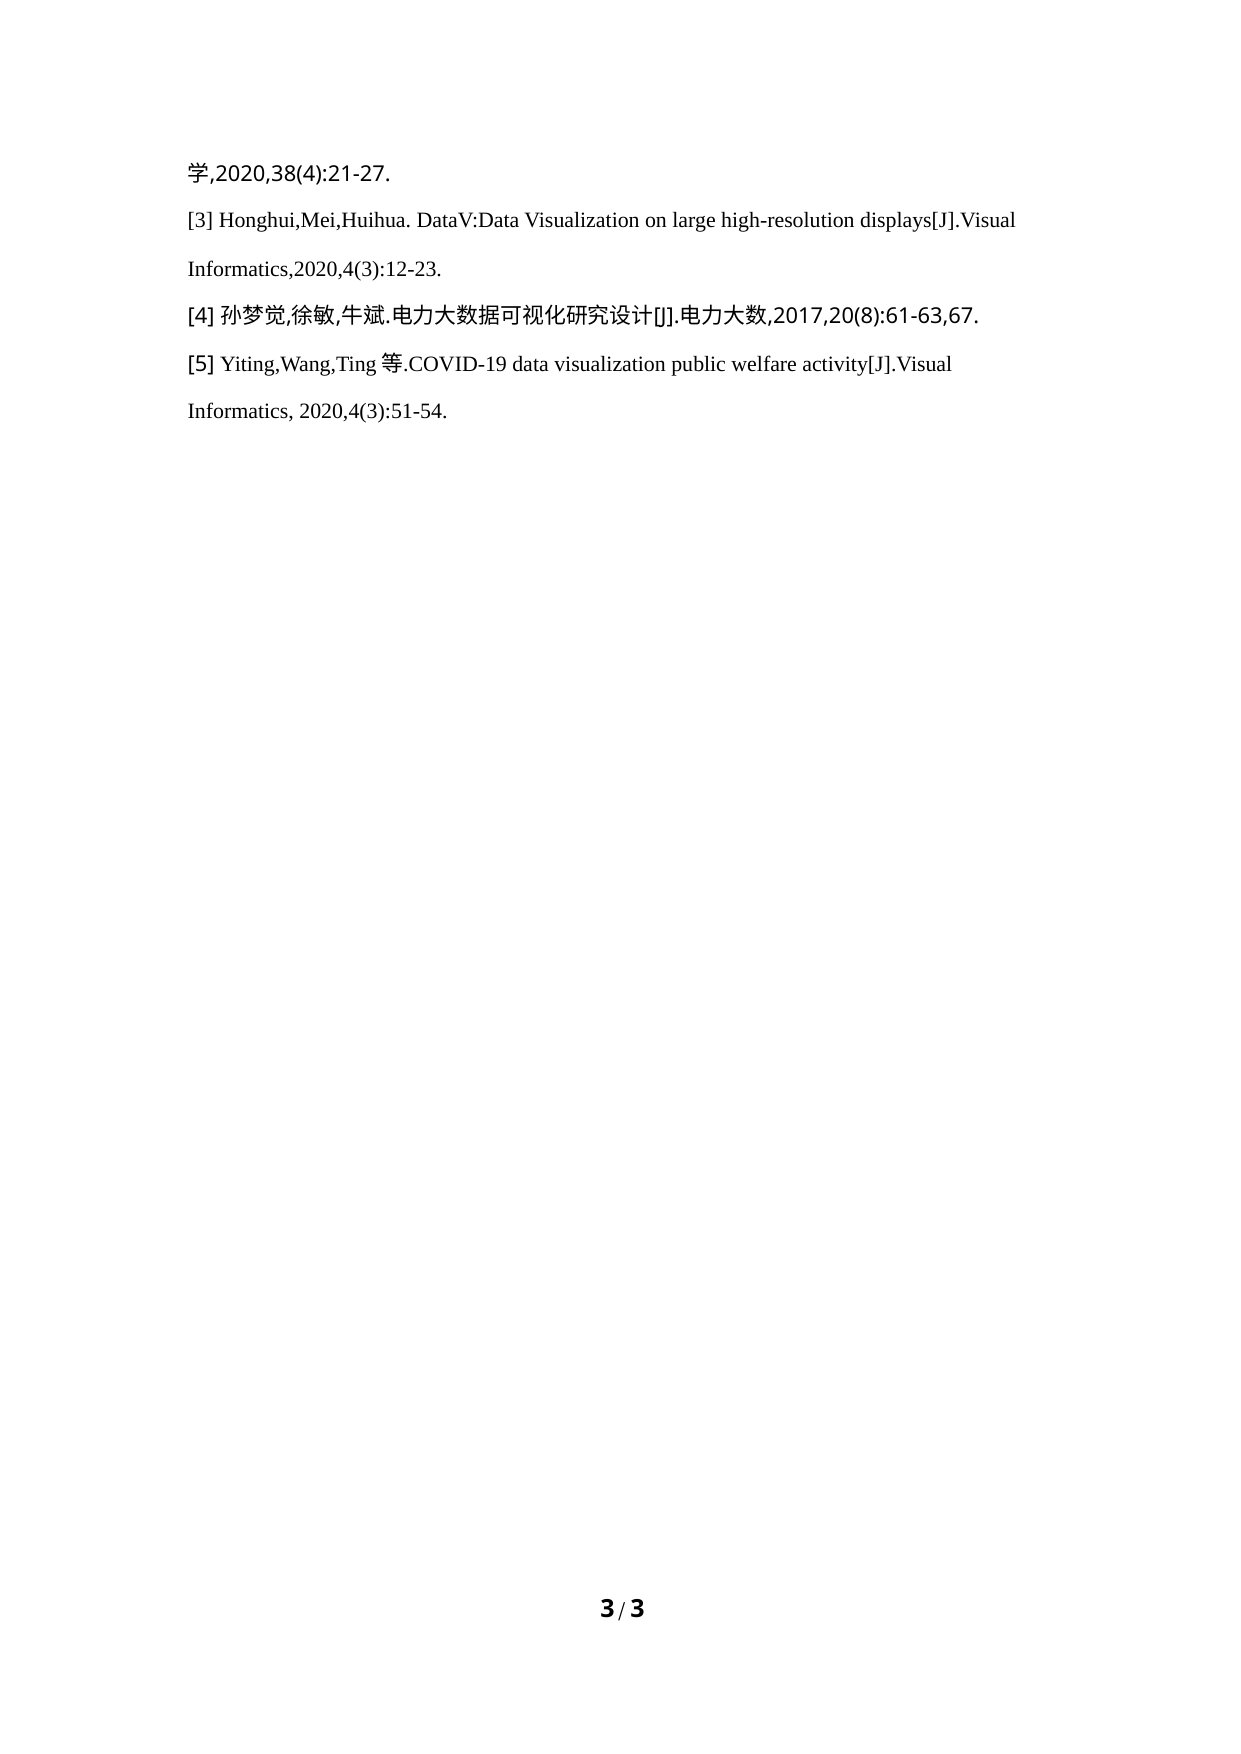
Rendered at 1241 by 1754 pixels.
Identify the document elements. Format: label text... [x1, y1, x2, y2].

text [187, 156, 1053, 188]
text [4] 孙梦觉,徐敏,牛斌.电力大数据可视化研究设计[J].电力大数,2017,20(8):61-63,67. [187, 298, 1053, 330]
text [3] Honghui,Mei,Huihua. DataV:Data Visualization on large high-resolution displays[J].Visual Informatics,2020,4(3):12-23. [187, 204, 1053, 285]
text [5] Yiting,Wang,Ting等.COVID-19 data visualization public welfare activity[J].Visual Informatics, 2020,4(3):51-54. [187, 346, 1053, 427]
